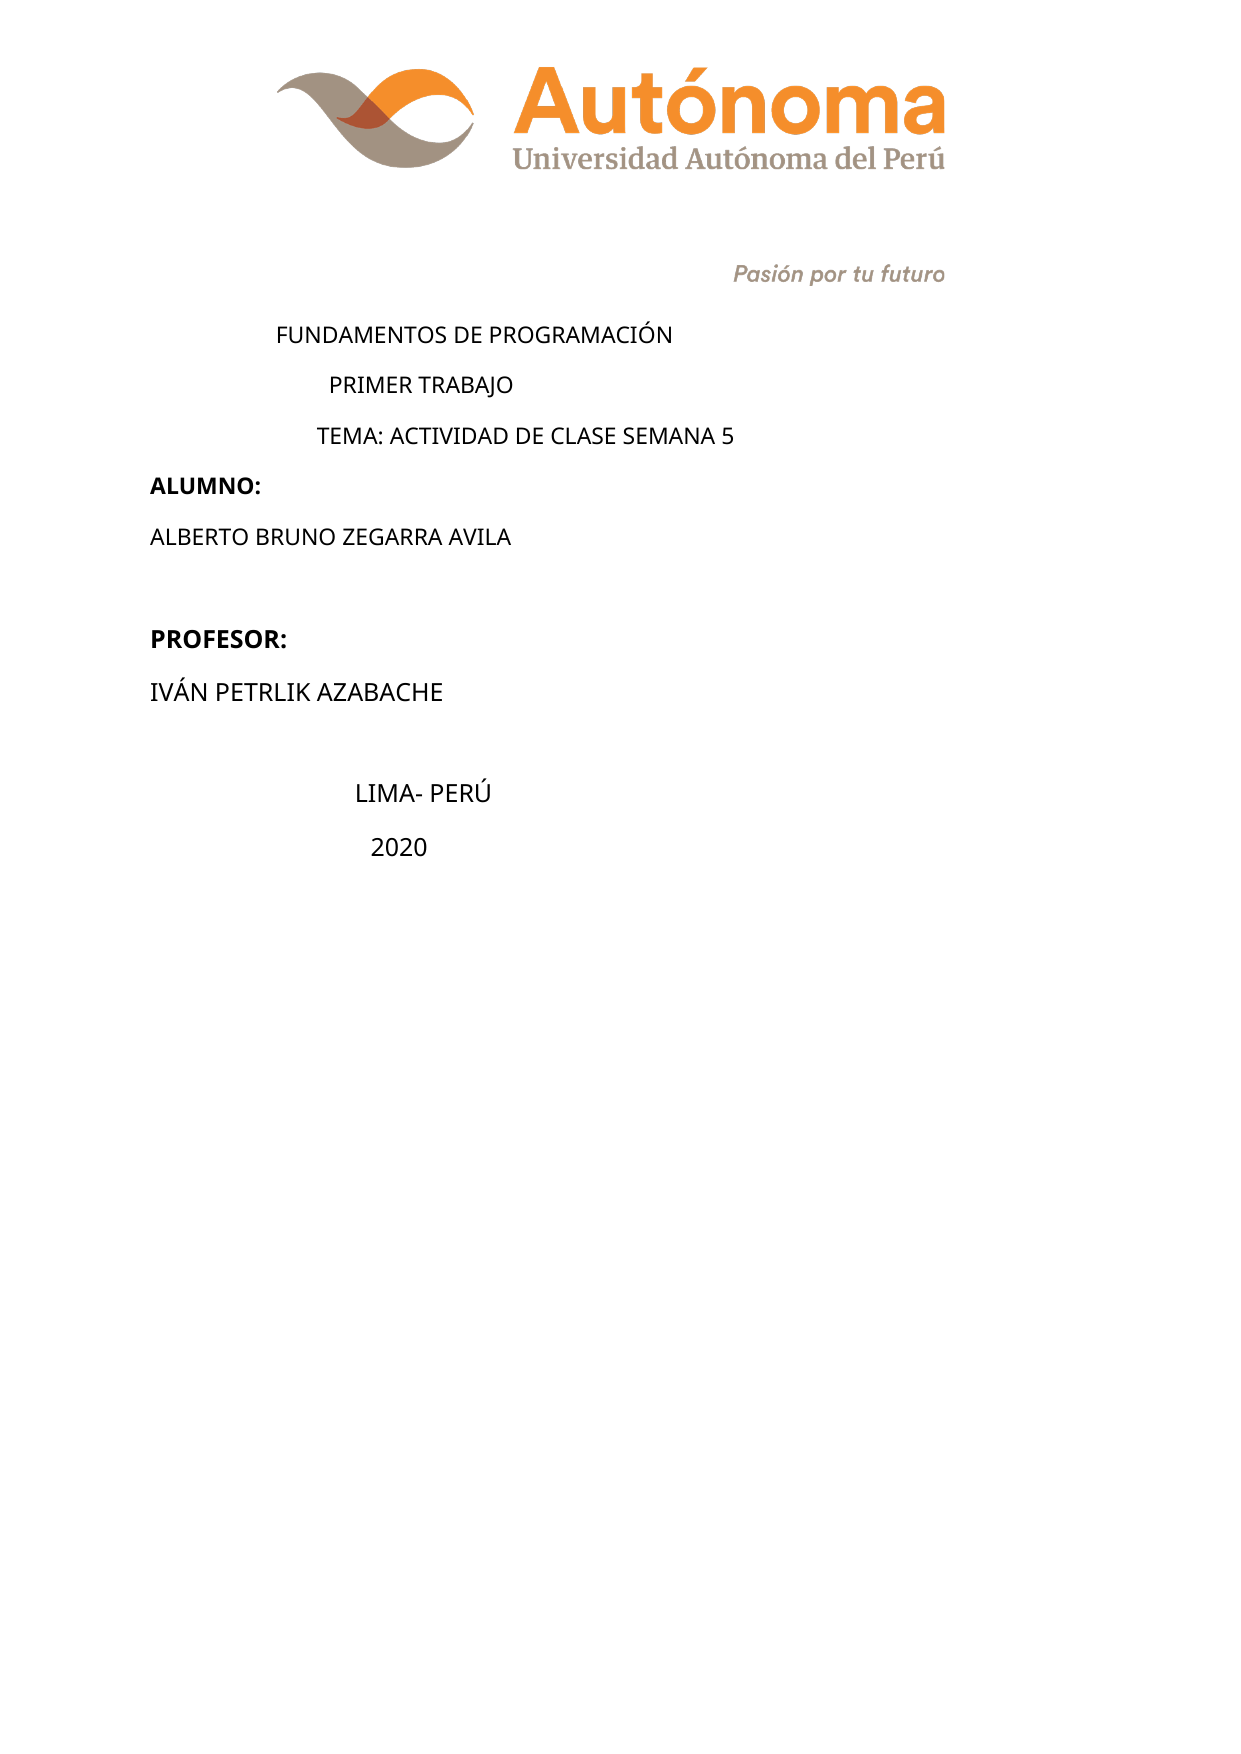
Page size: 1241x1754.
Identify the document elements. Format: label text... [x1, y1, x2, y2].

text PRIMER TRABAJO [150, 369, 1090, 401]
text PROFESOR: [150, 622, 1090, 656]
picture [276, 65, 945, 286]
text LIMA- PERÚ [150, 776, 1090, 810]
text 2020 [150, 829, 1090, 863]
text ALBERTO BRUNO ZEGARRA AVILA [150, 521, 1090, 552]
text FUNDAMENTOS DE PROGRAMACIÓN [150, 319, 1090, 350]
text ALUMNO: [150, 470, 1090, 502]
text TEMA: ACTIVIDAD DE CLASE SEMANA 5 [150, 420, 1090, 451]
text IVÁN PETRLIK AZABACHE [150, 675, 1090, 709]
